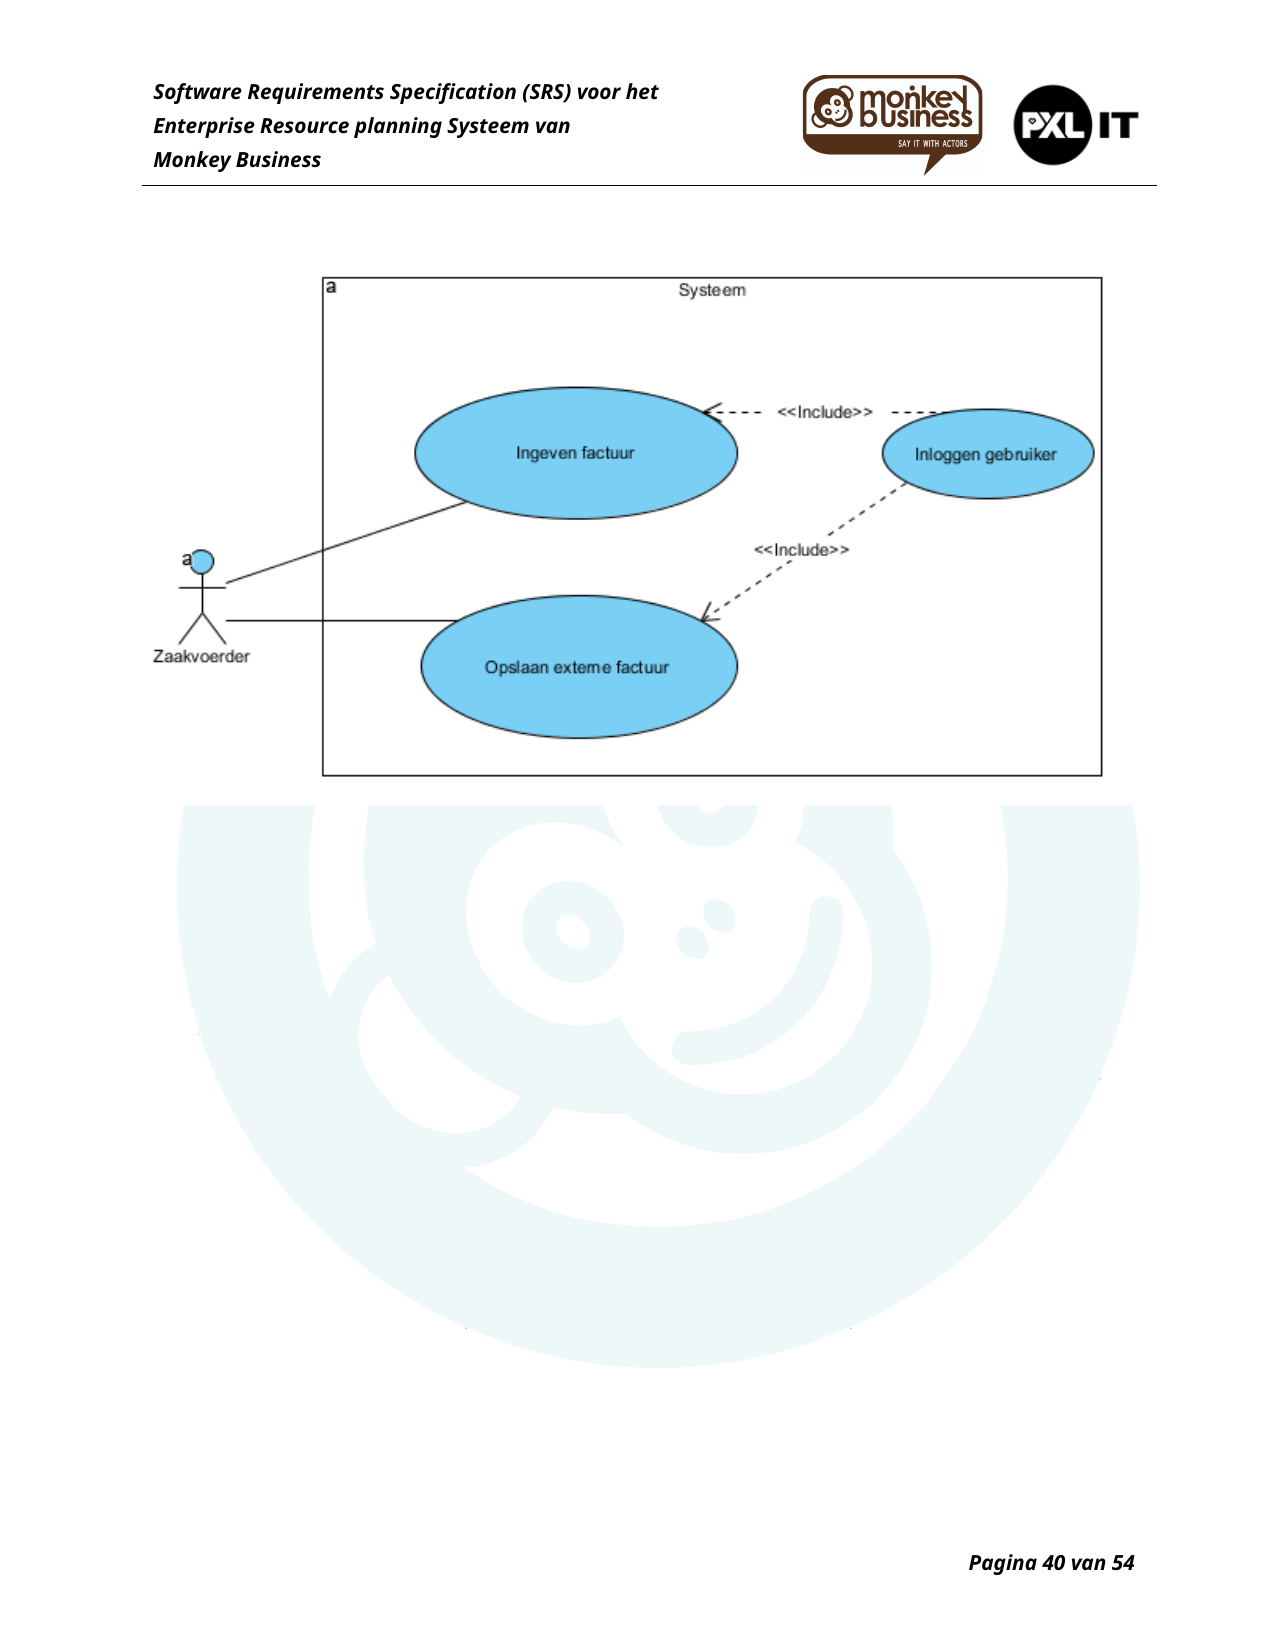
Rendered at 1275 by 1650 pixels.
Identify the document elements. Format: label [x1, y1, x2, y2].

picture [1006, 77, 1146, 173]
picture [802, 75, 983, 176]
picture [141, 211, 1157, 1382]
